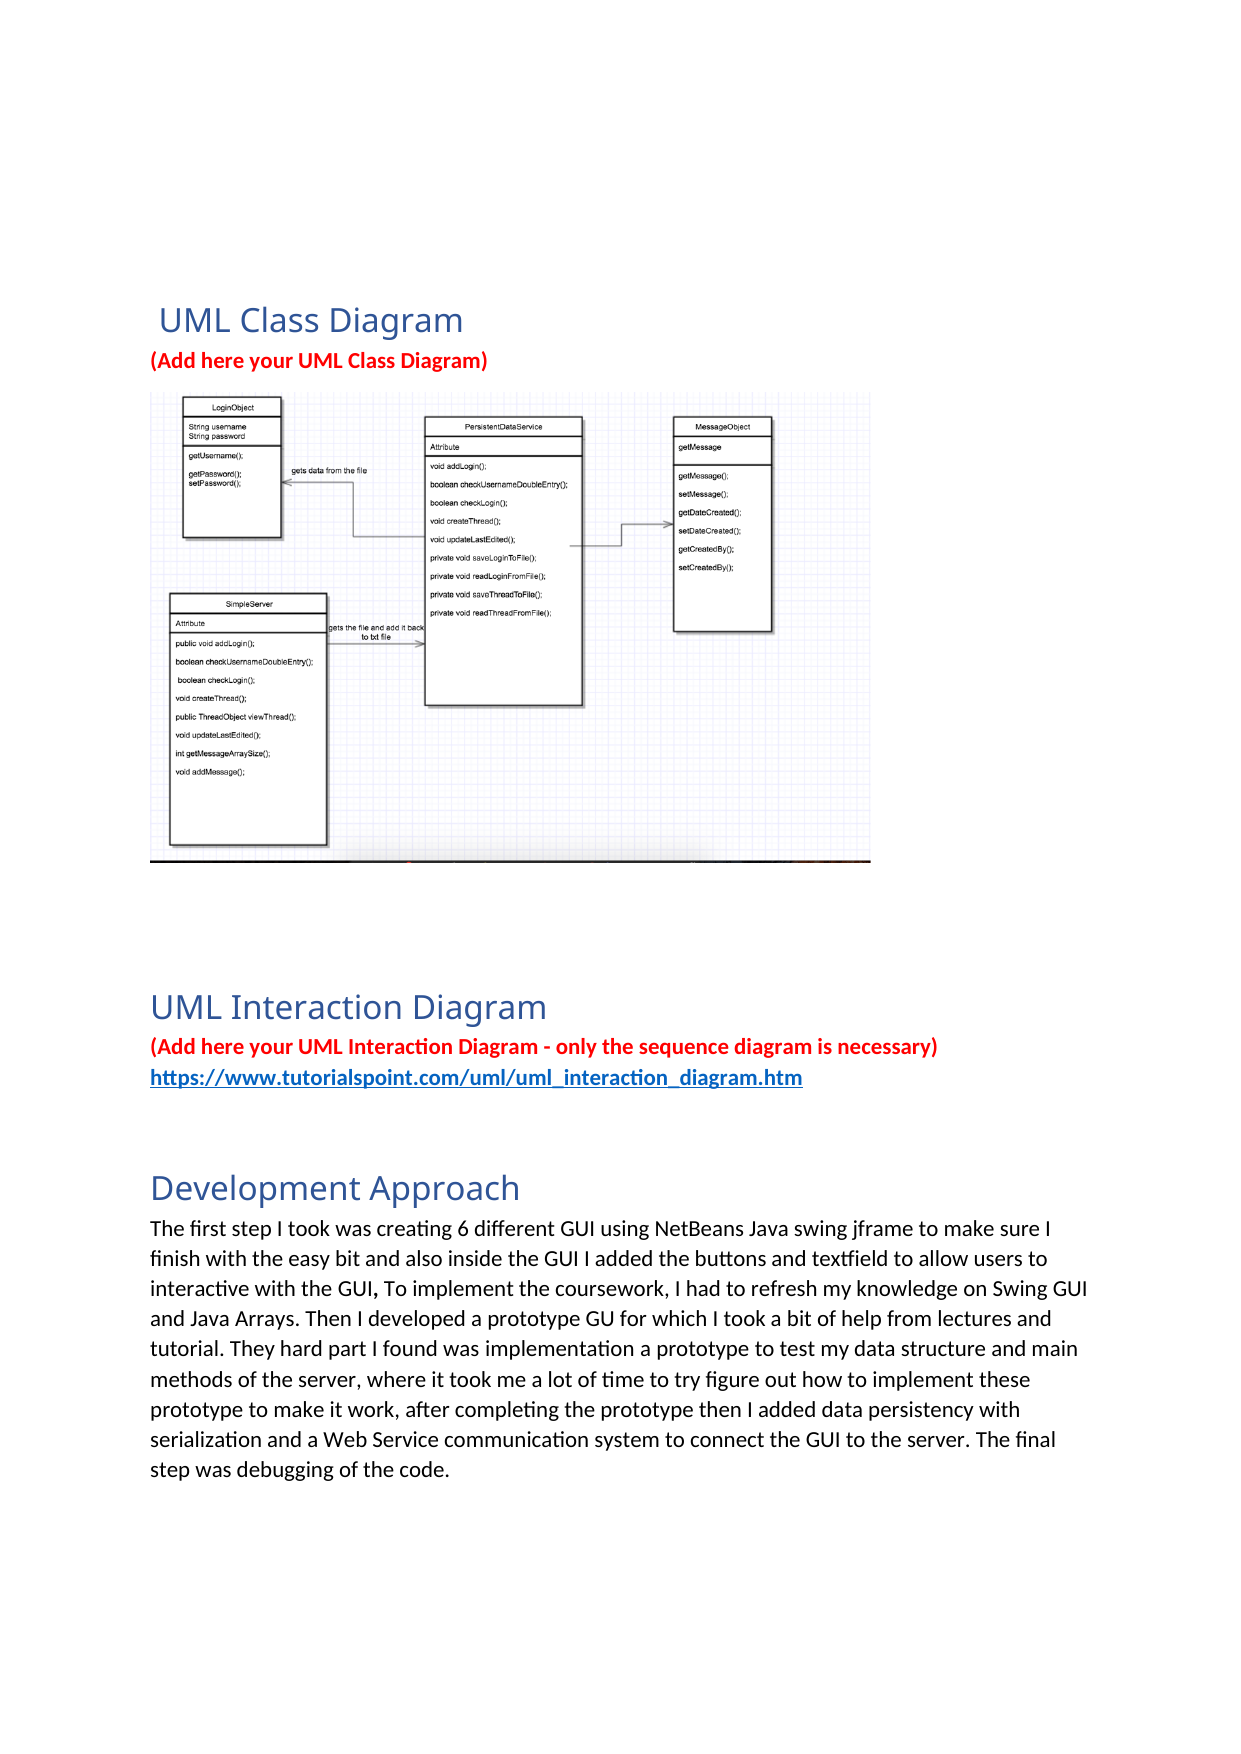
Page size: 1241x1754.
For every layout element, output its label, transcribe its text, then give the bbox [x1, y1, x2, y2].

text (Add here your UML Interaction Diagram - only the sequence diagram is necessary) https://www.tutorialspoint.com/uml/uml_interaction_diagram.htm [150, 1032, 1090, 1091]
text The first step I took was creating 6 different GUI using NetBeans Java swing jframe to make sure I finish with the easy bit and also inside the GUI I added the buttons and textfield to allow users to interactive with the GUI, To implement the coursework, I had to refresh my knowledge on Swing GUI and Java Arrays. Then I developed a prototype GU for which I took a bit of help from lectures and tutorial. They hard part I found was implementation a prototype to test my data structure and main methods of the server, where it took me a lot of time to try figure out how to implement these prototype to make it work, after completing the prototype then I added data persistency with serialization and a Web Service communication system to connect the GUI to the server. The final step was debugging of the code. [150, 1214, 1090, 1483]
subtitle UML Interaction Diagram [150, 983, 1090, 1029]
subtitle Development Approach [150, 1165, 1090, 1210]
picture [150, 392, 871, 863]
text (Add here your UML Class Diagram) [150, 346, 1090, 374]
subtitle UML Class Diagram [150, 297, 1090, 342]
